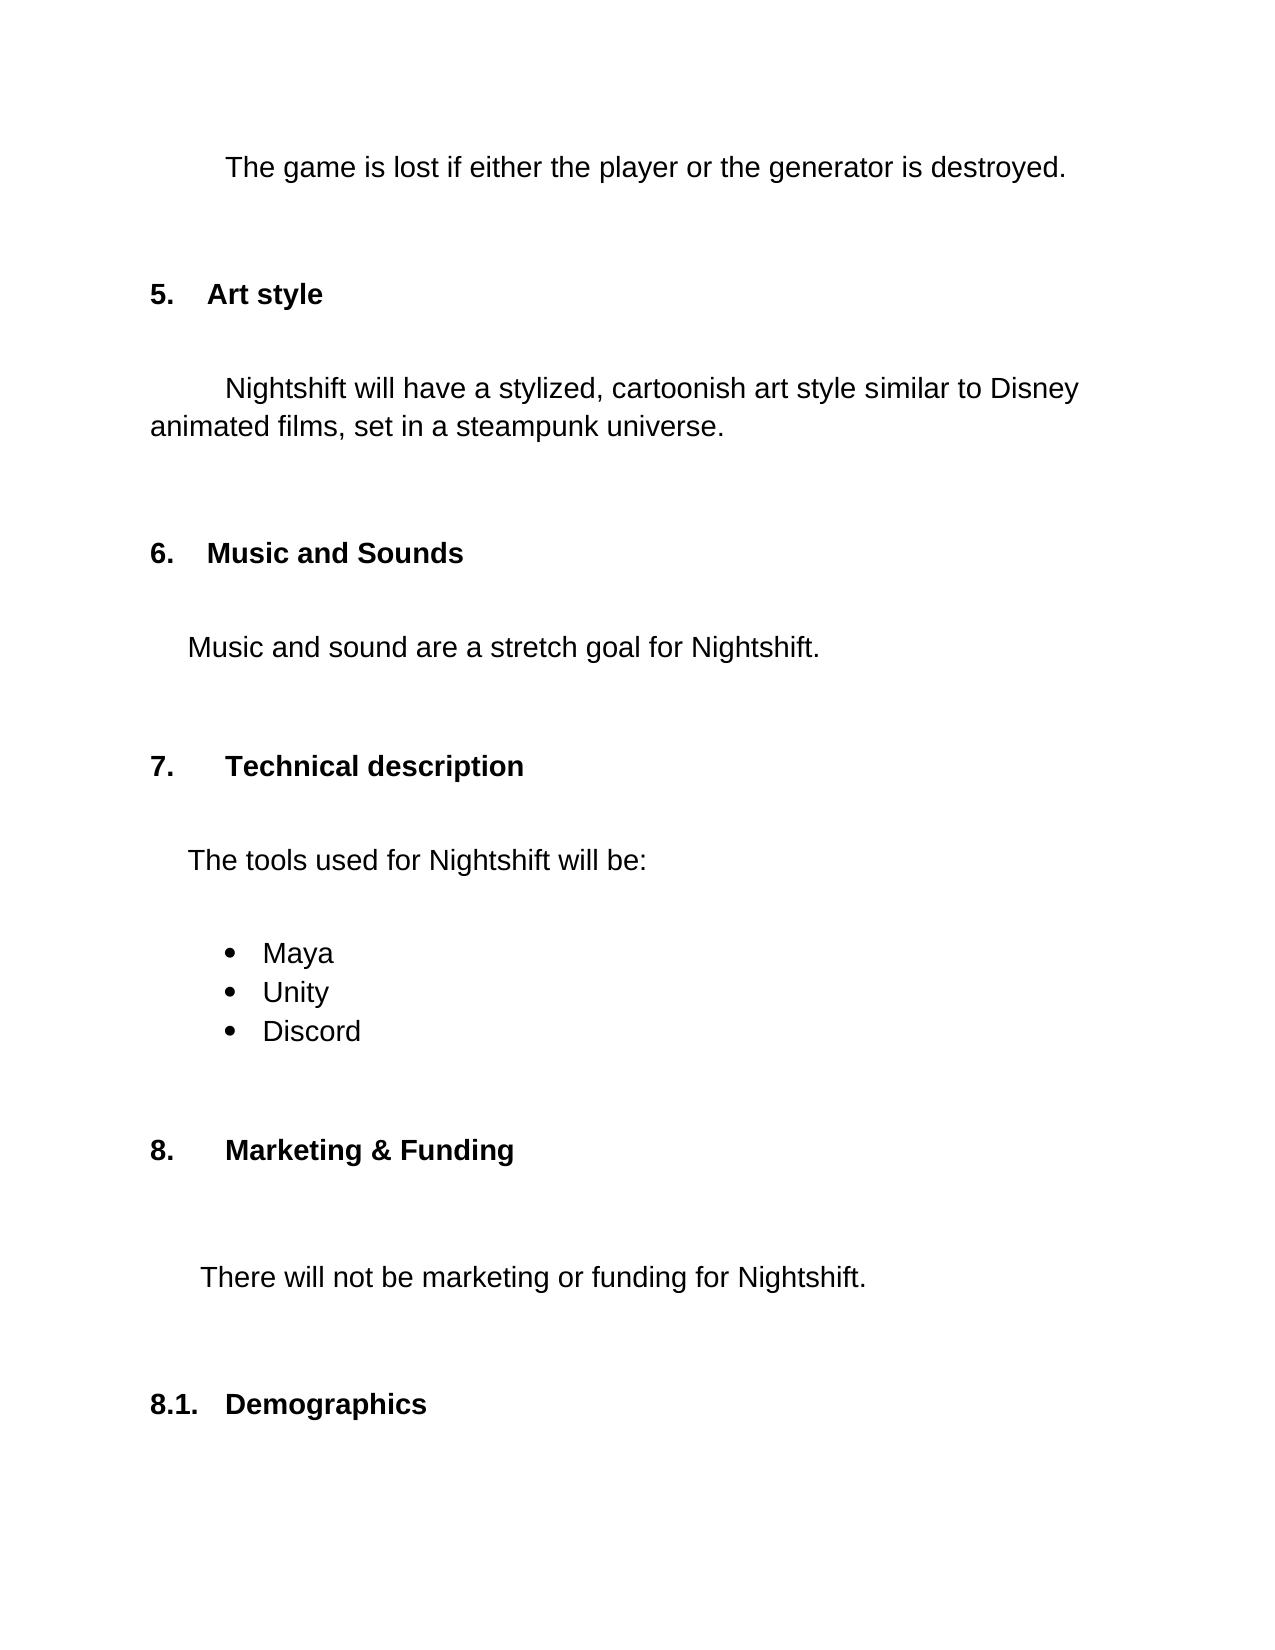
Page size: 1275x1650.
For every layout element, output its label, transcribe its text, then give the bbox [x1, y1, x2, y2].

list Discord [225, 1014, 1125, 1048]
text There will not be marketing or funding for Nightshift. [150, 1260, 1125, 1293]
text The tools used for Nightshift will be: [187, 843, 1125, 876]
text 5. Art style [150, 277, 1125, 311]
text 7. Technical description [150, 749, 1125, 782]
list Maya [225, 936, 1125, 970]
text Nightshift will have a stylized, cartoonish art style similar to Disney animated films, set in a steampunk universe. [150, 371, 1125, 443]
list Unity [225, 975, 1125, 1009]
text 8.1. Demographics [150, 1387, 1125, 1421]
text 6. Music and Sounds [150, 536, 1125, 570]
text Music and sound are a stretch goal for Nightshift. [187, 630, 1125, 664]
text 8. Marketing & Funding [150, 1133, 1125, 1166]
text The game is lost if either the player or the generator is destroyed. [150, 150, 1125, 183]
